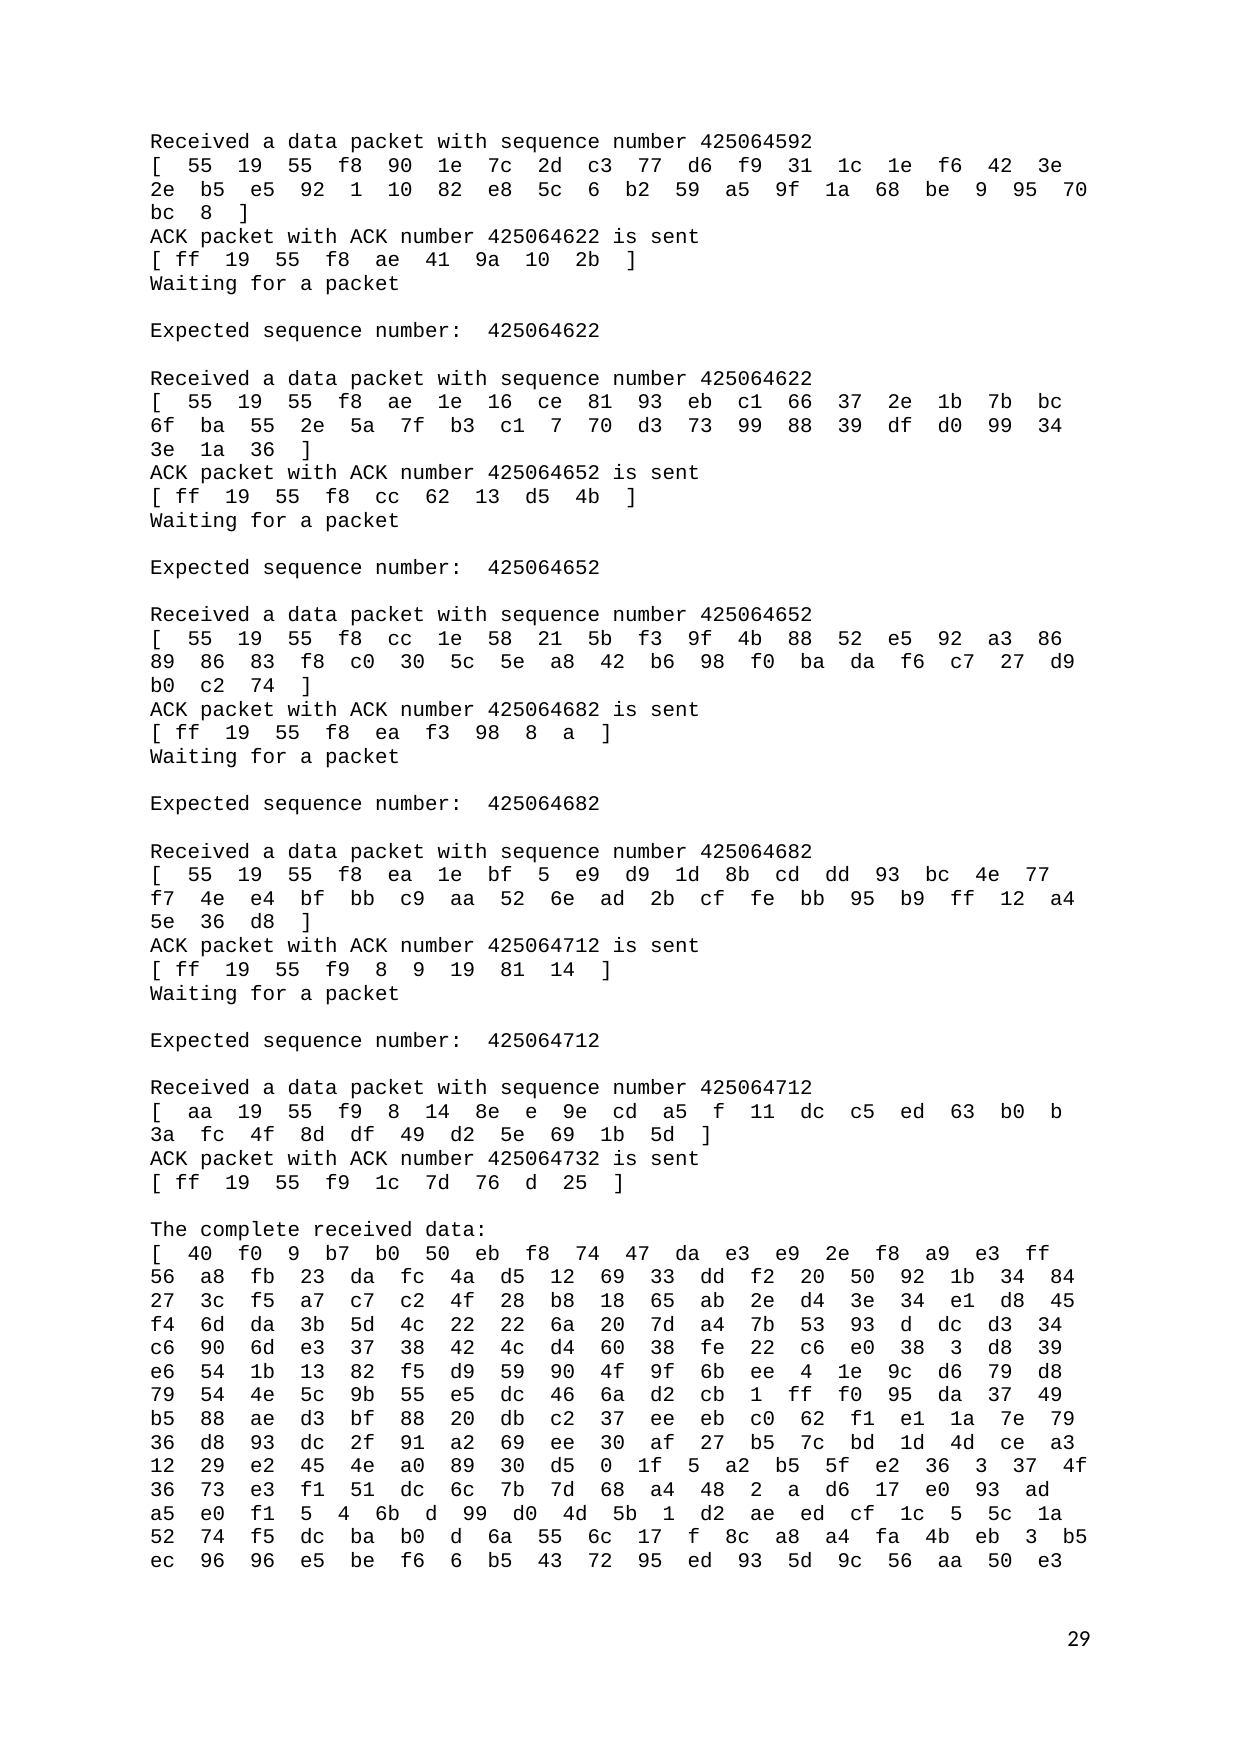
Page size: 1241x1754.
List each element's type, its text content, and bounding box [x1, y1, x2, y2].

text Received a data packet with sequence number 425064652 [150, 604, 1090, 628]
text Received a data packet with sequence number 425064622 [150, 368, 1090, 391]
text [ ff 19 55 f8 ea f3 98 8 a ] [150, 722, 1090, 746]
text ACK packet with ACK number 425064652 is sent [150, 462, 1090, 486]
text Expected sequence number: 425064622 [150, 320, 1090, 344]
text [ 55 19 55 f8 90 1e 7c 2d c3 77 d6 f9 31 1c 1e f6 42 3e 2e b5 e5 92 1 10 82 e8 5c 6 b2 59 a5 9f 1a 68 be 9 95 70 bc 8 ] [150, 155, 1090, 226]
text Received a data packet with sequence number 425064712 [150, 1077, 1090, 1101]
text [ 55 19 55 f8 ae 1e 16 ce 81 93 eb c1 66 37 2e 1b 7b bc 6f ba 55 2e 5a 7f b3 c1 7 70 d3 73 99 88 39 df d0 99 34 3e 1a 36 ] [150, 391, 1090, 462]
text ACK packet with ACK number 425064712 is sent [150, 935, 1090, 959]
text Waiting for a packet [150, 746, 1090, 770]
text ACK packet with ACK number 425064732 is sent [150, 1148, 1090, 1172]
text [ 55 19 55 f8 cc 1e 58 21 5b f3 9f 4b 88 52 e5 92 a3 86 89 86 83 f8 c0 30 5c 5e a8 42 b6 98 f0 ba da f6 c7 27 d9 b0 c2 74 ] [150, 628, 1090, 699]
text [ 55 19 55 f8 ea 1e bf 5 e9 d9 1d 8b cd dd 93 bc 4e 77 f7 4e e4 bf bb c9 aa 52 6e ad 2b cf fe bb 95 b9 ff 12 a4 5e 36 d8 ] [150, 864, 1090, 935]
text The complete received data: [150, 1219, 1090, 1243]
text Expected sequence number: 425064682 [150, 793, 1090, 817]
text ACK packet with ACK number 425064682 is sent [150, 699, 1090, 722]
text [ aa 19 55 f9 8 14 8e e 9e cd a5 f 11 dc c5 ed 63 b0 b 3a fc 4f 8d df 49 d2 5e 69 1b 5d ] [150, 1101, 1090, 1148]
text [ ff 19 55 f8 cc 62 13 d5 4b ] [150, 486, 1090, 509]
text [ ff 19 55 f9 8 9 19 81 14 ] [150, 959, 1090, 982]
text Expected sequence number: 425064652 [150, 557, 1090, 581]
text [150, 1243, 1090, 1574]
text Waiting for a packet [150, 273, 1090, 297]
text Waiting for a packet [150, 509, 1090, 533]
text Expected sequence number: 425064712 [150, 1030, 1090, 1053]
text Received a data packet with sequence number 425064592 [150, 131, 1090, 155]
text ACK packet with ACK number 425064622 is sent [150, 226, 1090, 249]
text Waiting for a packet [150, 982, 1090, 1006]
text [ ff 19 55 f9 1c 7d 76 d 25 ] [150, 1172, 1090, 1195]
text [ ff 19 55 f8 ae 41 9a 10 2b ] [150, 249, 1090, 273]
text Received a data packet with sequence number 425064682 [150, 841, 1090, 864]
